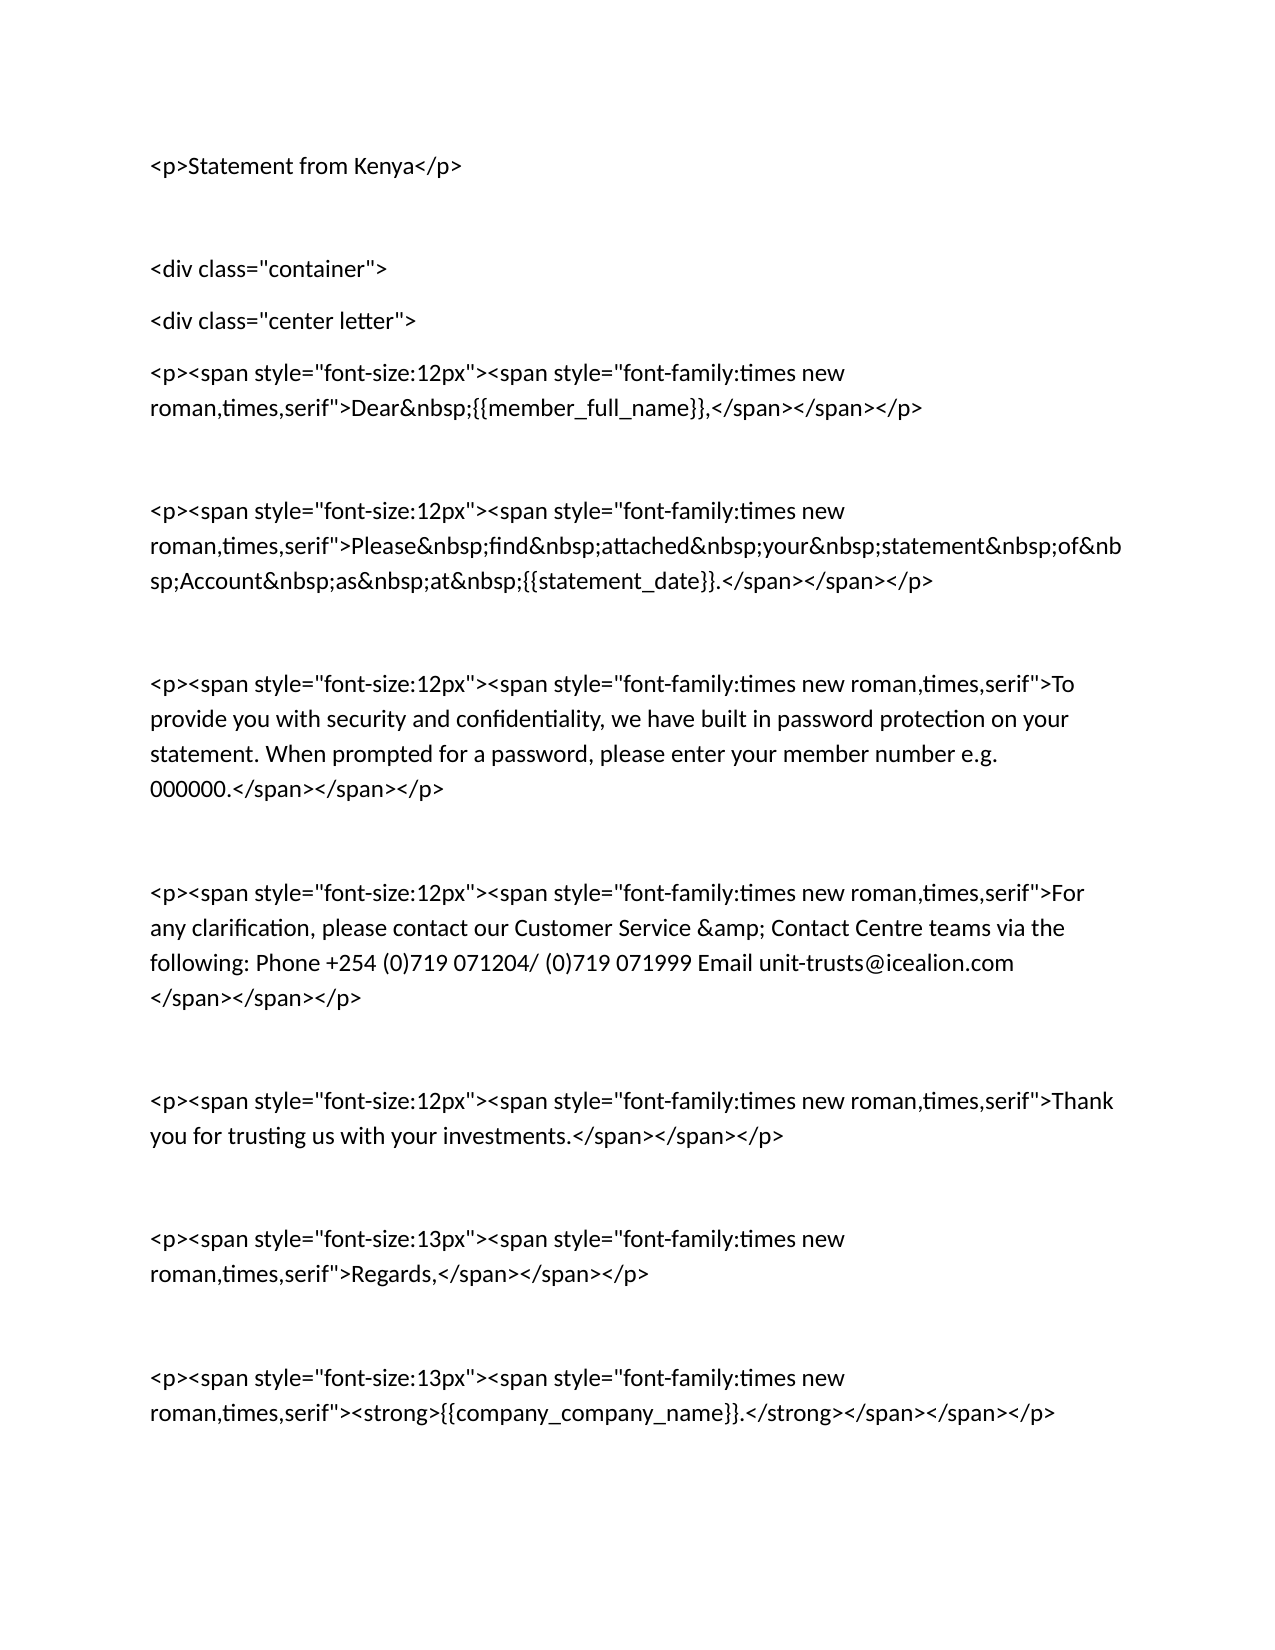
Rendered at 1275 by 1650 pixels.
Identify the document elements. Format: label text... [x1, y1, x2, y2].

text <p><span style="font-size:12px"><span style="font-family:times new roman,times,serif">Please&nbsp;find&nbsp;attached&nbsp;your&nbsp;statement&nbsp;of&nbsp;Account&nbsp;as&nbsp;at&nbsp;{{statement_date}}.</span></span></p> [150, 495, 1125, 596]
text <div class="center letter"> [150, 305, 1125, 336]
text <p><span style="font-size:12px"><span style="font-family:times new roman,times,serif">To provide you with security and confidentiality, we have built in password protection on your statement. When prompted for a password, please enter your member number e.g. 000000.</span></span></p> [150, 668, 1125, 804]
text <p>Statement from Kenya</p> [150, 150, 1125, 181]
text <p><span style="font-size:13px"><span style="font-family:times new roman,times,serif">Regards,</span></span></p> [150, 1223, 1125, 1289]
text <p><span style="font-size:12px"><span style="font-family:times new roman,times,serif">Thank you for trusting us with your investments.</span></span></p> [150, 1085, 1125, 1151]
text <p><span style="font-size:12px"><span style="font-family:times new roman,times,serif">Dear&nbsp;{{member_full_name}},</span></span></p> [150, 357, 1125, 422]
text <p><span style="font-size:12px"><span style="font-family:times new roman,times,serif">For any clarification, please contact our Customer Service &amp; Contact Centre teams via the following: Phone +254 (0)719 071204/ (0)719 071999 Email unit-trusts@icealion.com </span></span></p> [150, 877, 1125, 1012]
text <p><span style="font-size:13px"><span style="font-family:times new roman,times,serif"><strong>{{company_company_name}}.</strong></span></span></p> [150, 1362, 1125, 1427]
text <div class="container"> [150, 253, 1125, 284]
